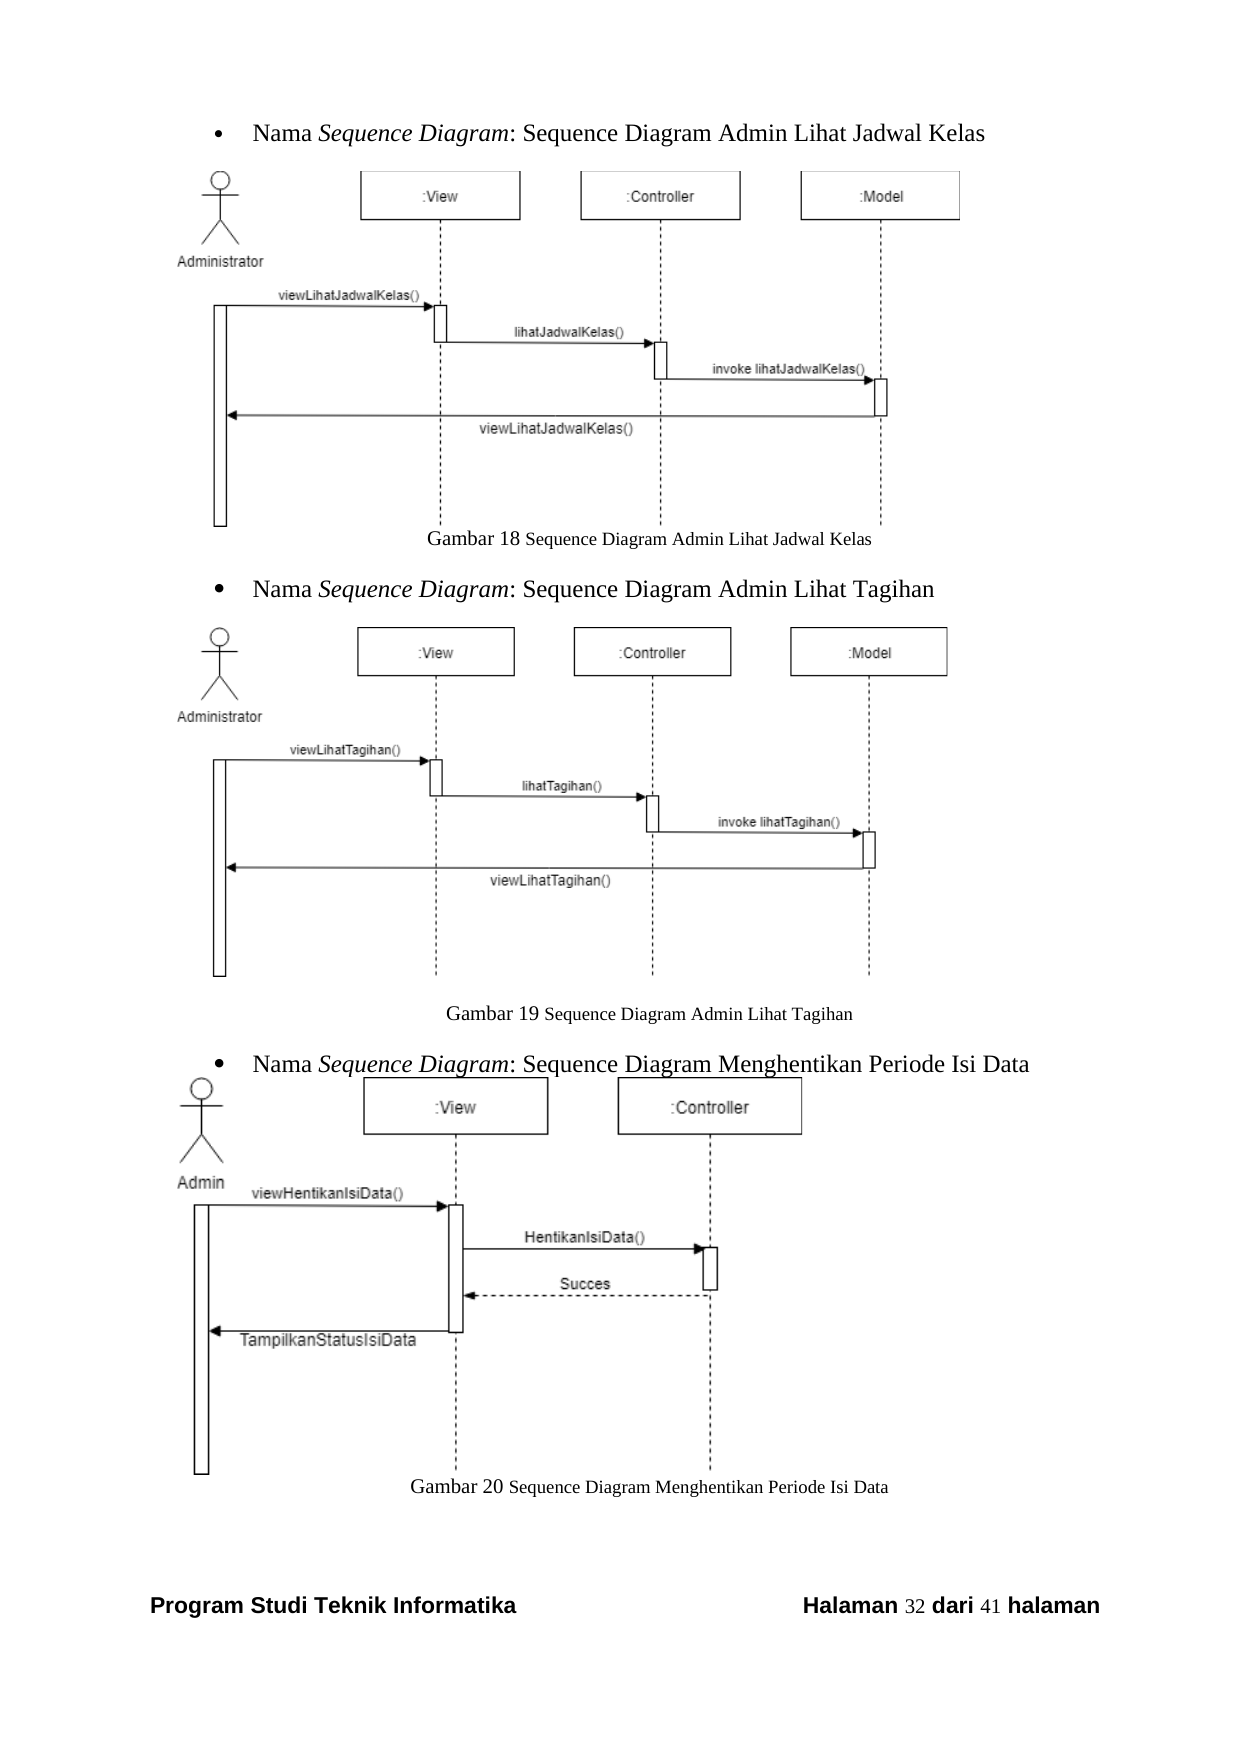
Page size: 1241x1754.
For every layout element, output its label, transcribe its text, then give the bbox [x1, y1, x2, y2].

picture [177, 627, 948, 977]
picture [177, 1077, 803, 1475]
list Nama Sequence Diagram: Sequence Diagram Admin Lihat Tagihan [215, 574, 1122, 603]
list Nama Sequence Diagram: Sequence Diagram Admin Lihat Jadwal Kelas [215, 118, 1122, 147]
list Nama Sequence Diagram: Sequence Diagram Menghentikan Periode Isi Data [215, 1049, 1122, 1078]
picture [177, 171, 960, 527]
